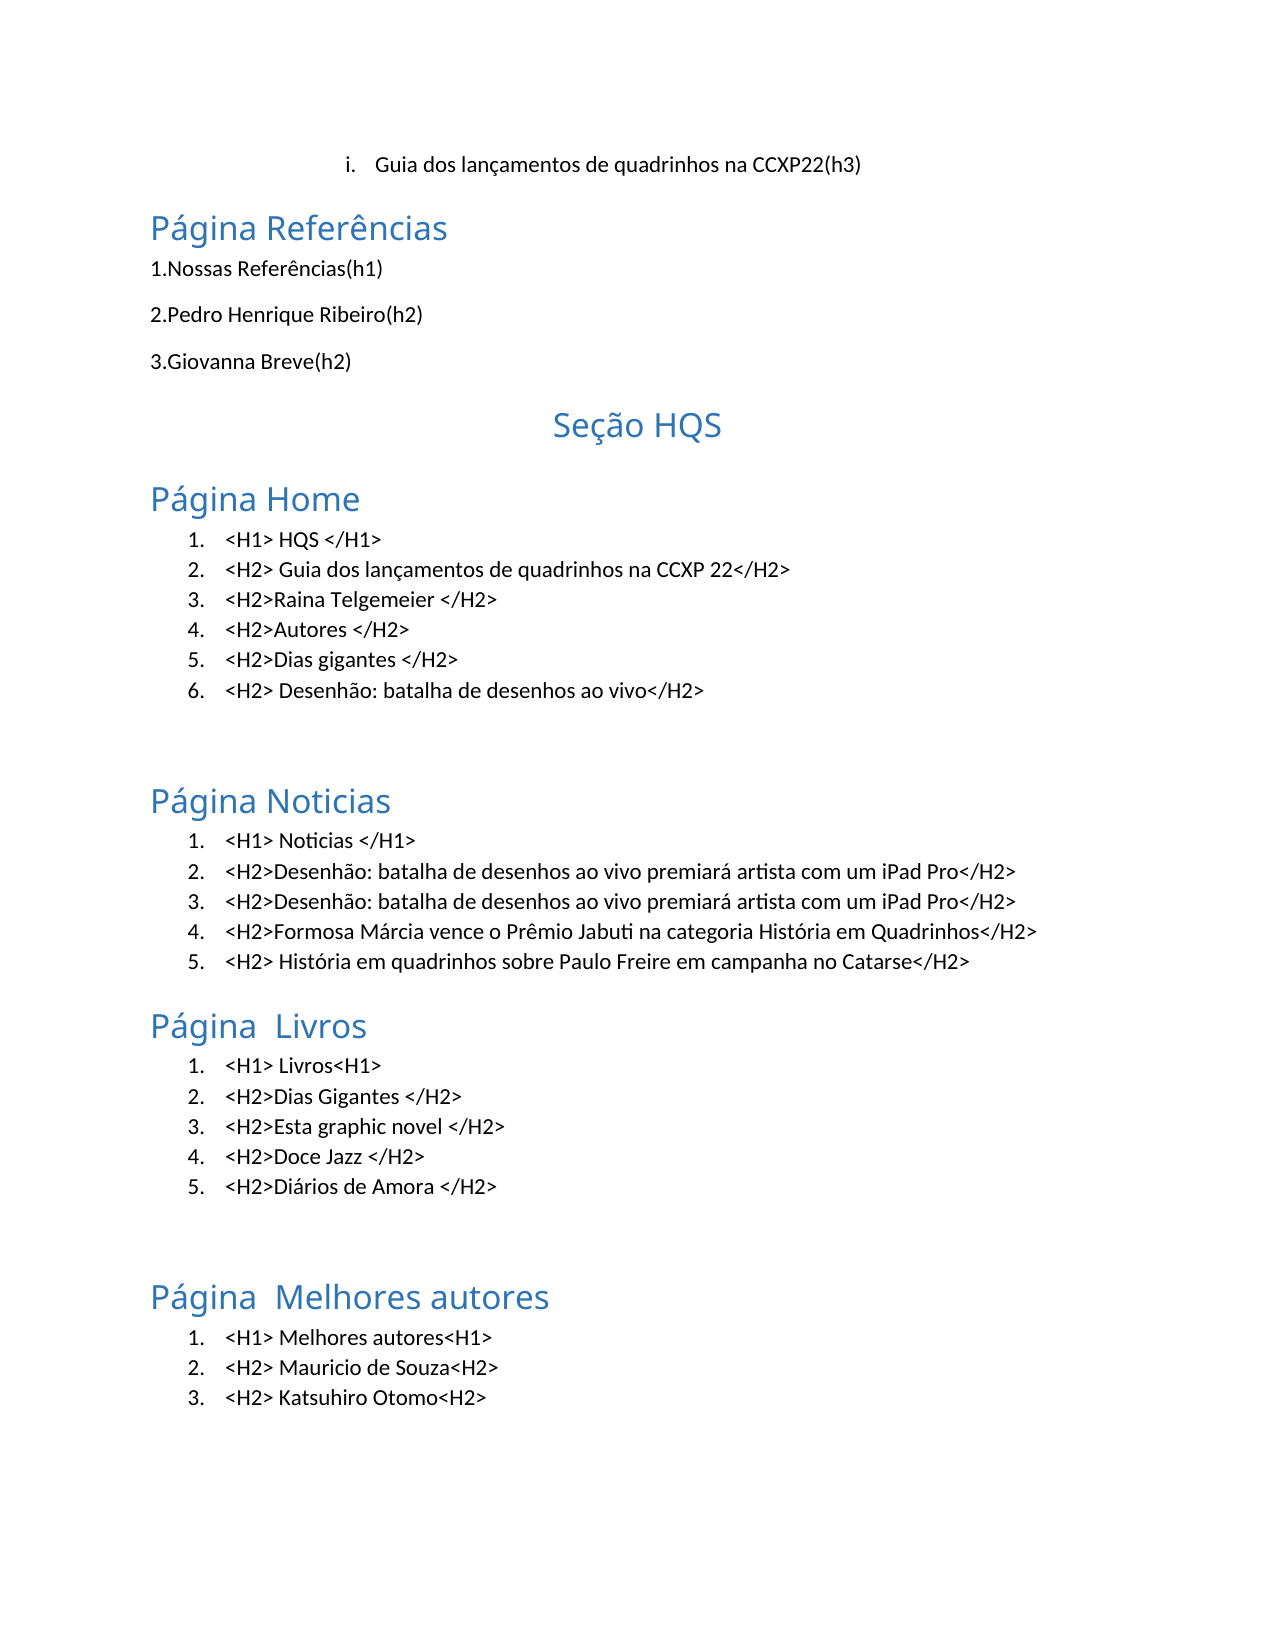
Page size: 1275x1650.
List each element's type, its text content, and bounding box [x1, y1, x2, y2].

list <H1> Livros<H1> [187, 1052, 1125, 1079]
list <H2>Doce Jazz </H2> [187, 1142, 1125, 1170]
text 1.Nossas Referências(h1) [150, 254, 1125, 282]
list <H2>Esta graphic novel </H2> [187, 1112, 1125, 1140]
subtitle Página Melhores autores [150, 1274, 1125, 1319]
list <H1> Melhores autores<H1> [187, 1323, 1125, 1351]
list <H2> Katsuhiro Otomo<H2> [187, 1383, 1125, 1412]
list <H1> Noticias </H1> [187, 827, 1125, 854]
list Guia dos lançamentos de quadrinhos na CCXP22(h3) [356, 150, 1125, 178]
subtitle Página Home [150, 476, 1125, 521]
subtitle Página Referências [150, 205, 1125, 250]
list <H2>Desenhão: batalha de desenhos ao vivo premiará artista com um iPad Pro</H2> [187, 887, 1125, 915]
list <H1> HQS </H1> [187, 525, 1125, 553]
list <H2>Diários de Amora </H2> [187, 1172, 1125, 1200]
list <H2> Desenhão: batalha de desenhos ao vivo</H2> [187, 676, 1125, 704]
list <H2>Dias Gigantes </H2> [187, 1082, 1125, 1110]
list <H2> Guia dos lançamentos de quadrinhos na CCXP 22</H2> [187, 555, 1125, 583]
text 2.Pedro Henrique Ribeiro(h2) [150, 300, 1125, 328]
list <H2>Dias gigantes </H2> [187, 646, 1125, 674]
subtitle Página Livros [150, 1003, 1125, 1048]
subtitle Página Noticias [150, 778, 1125, 823]
list <H2>Autores </H2> [187, 615, 1125, 643]
list <H2>Raina Telgemeier </H2> [187, 585, 1125, 613]
list <H2> Mauricio de Souza<H2> [187, 1353, 1125, 1381]
subtitle Seção HQS [150, 402, 1125, 447]
text 3.Giovanna Breve(h2) [150, 347, 1125, 375]
list <H2>Formosa Márcia vence o Prêmio Jabuti na categoria História em Quadrinhos</H2> [187, 917, 1125, 945]
list <H2> História em quadrinhos sobre Paulo Freire em campanha no Catarse</H2> [187, 947, 1125, 975]
list <H2>Desenhão: batalha de desenhos ao vivo premiará artista com um iPad Pro</H2> [187, 857, 1125, 885]
